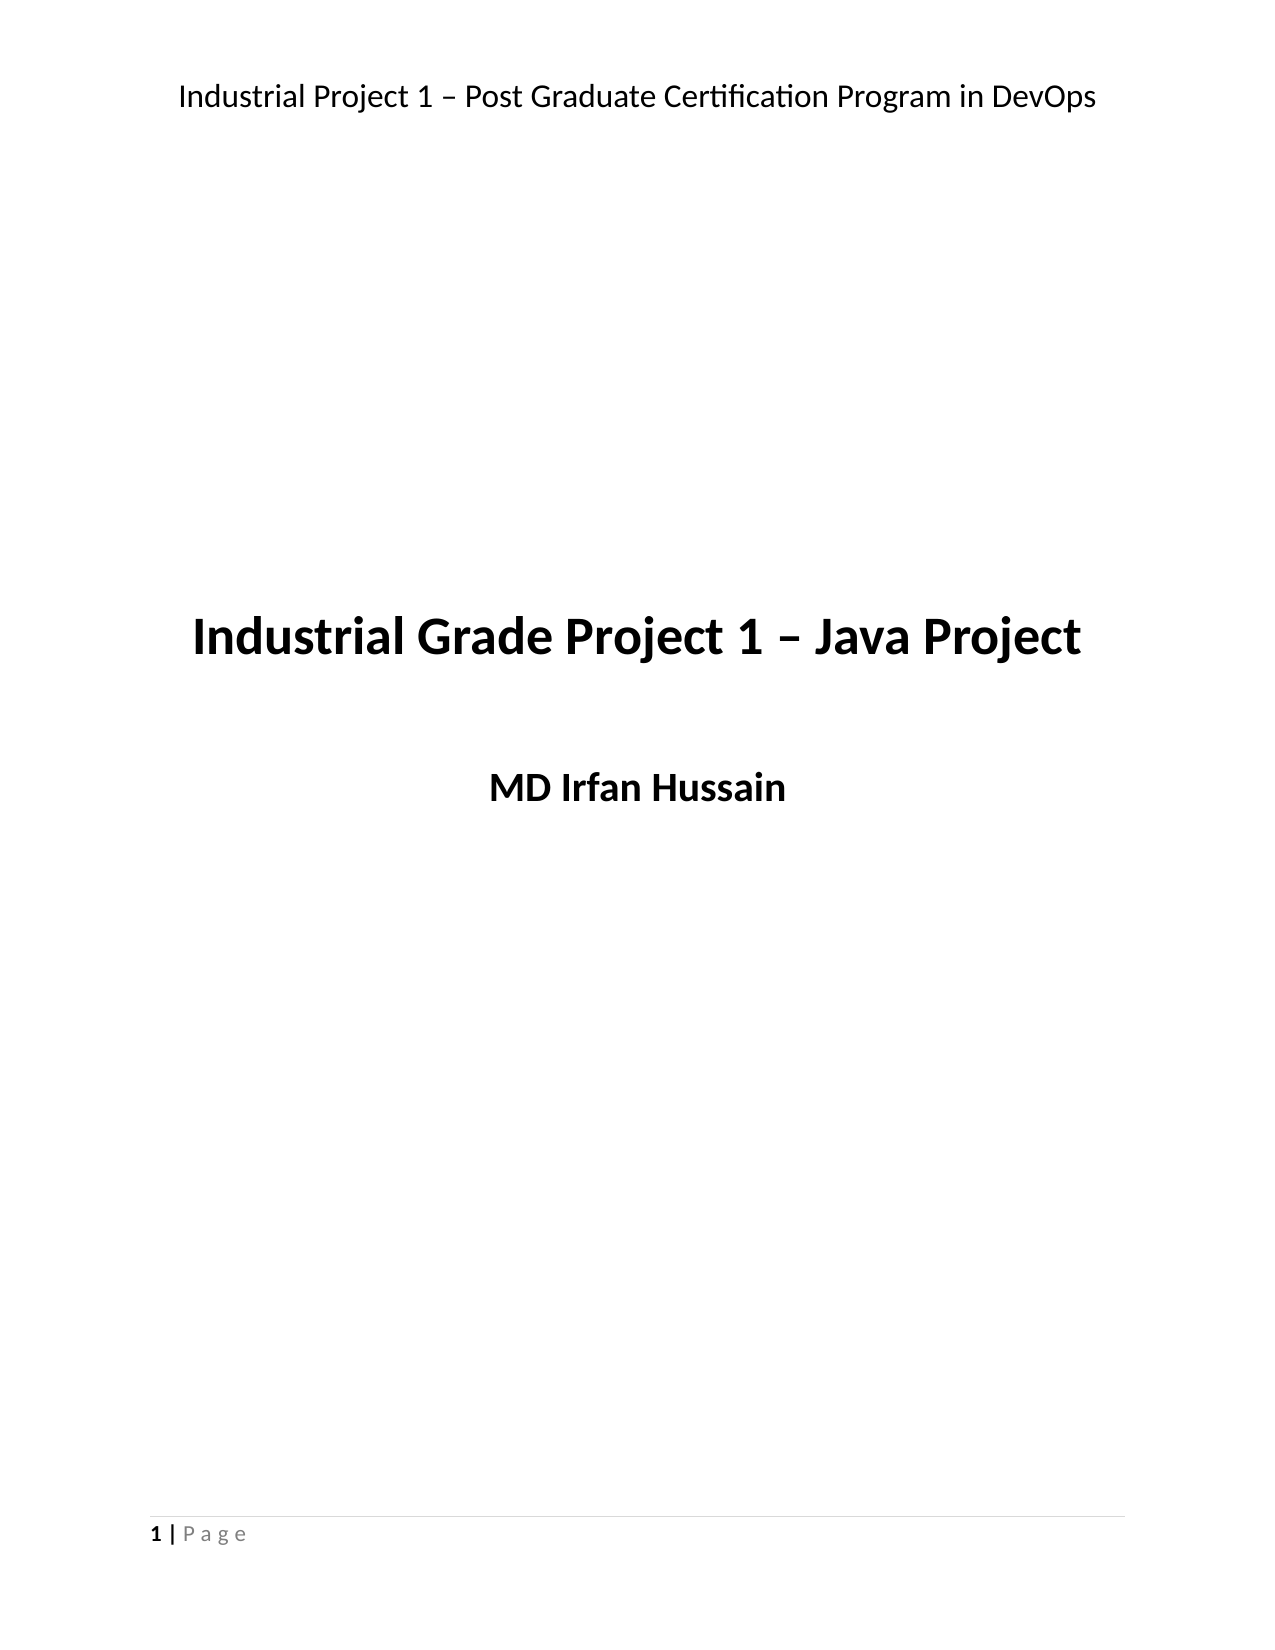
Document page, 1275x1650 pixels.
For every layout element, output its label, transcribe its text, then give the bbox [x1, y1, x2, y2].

text Industrial Grade Project 1 – Java Project [150, 602, 1125, 668]
text MD Irfan Hussain [150, 761, 1125, 812]
